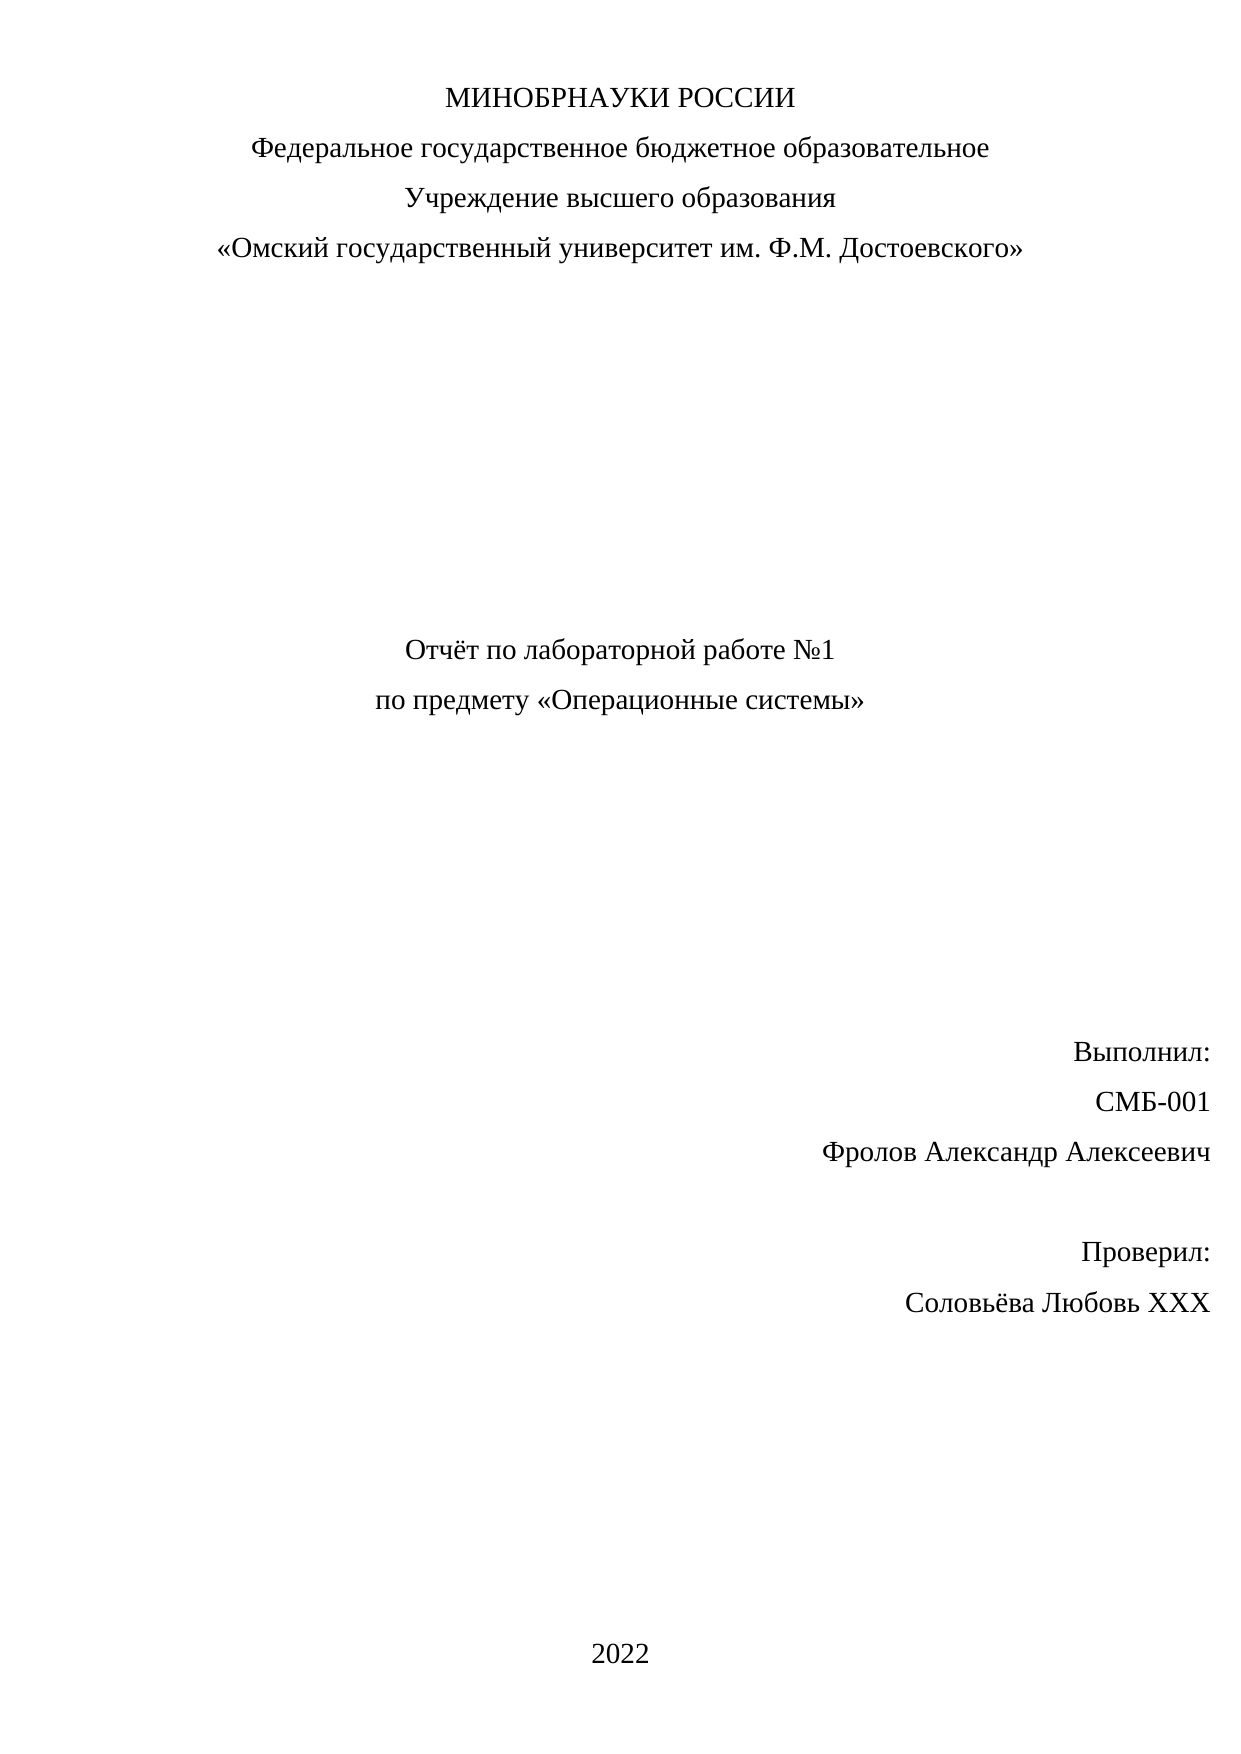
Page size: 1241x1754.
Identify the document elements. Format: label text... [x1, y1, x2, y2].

text Федеральное государственное бюджетное образовательное [29, 130, 1211, 163]
text МИНОБРНАУКИ РОССИИ [29, 80, 1211, 113]
text СМБ-001 [29, 1084, 1211, 1117]
text Учреждение высшего образования [29, 180, 1211, 214]
text Фролов Александр Алексеевич [29, 1134, 1211, 1168]
text 2022 [29, 1636, 1211, 1670]
text Выполнил: [29, 1034, 1211, 1067]
text Проверил: [29, 1234, 1211, 1268]
text по предмету «Операционные системы» [29, 682, 1211, 716]
text Соловьёва Любовь ХХХ [29, 1285, 1211, 1318]
text «Омский государственный университет им. Ф.М. Достоевского» [29, 230, 1211, 264]
text Отчёт по лабораторной работе №1 [29, 632, 1211, 666]
